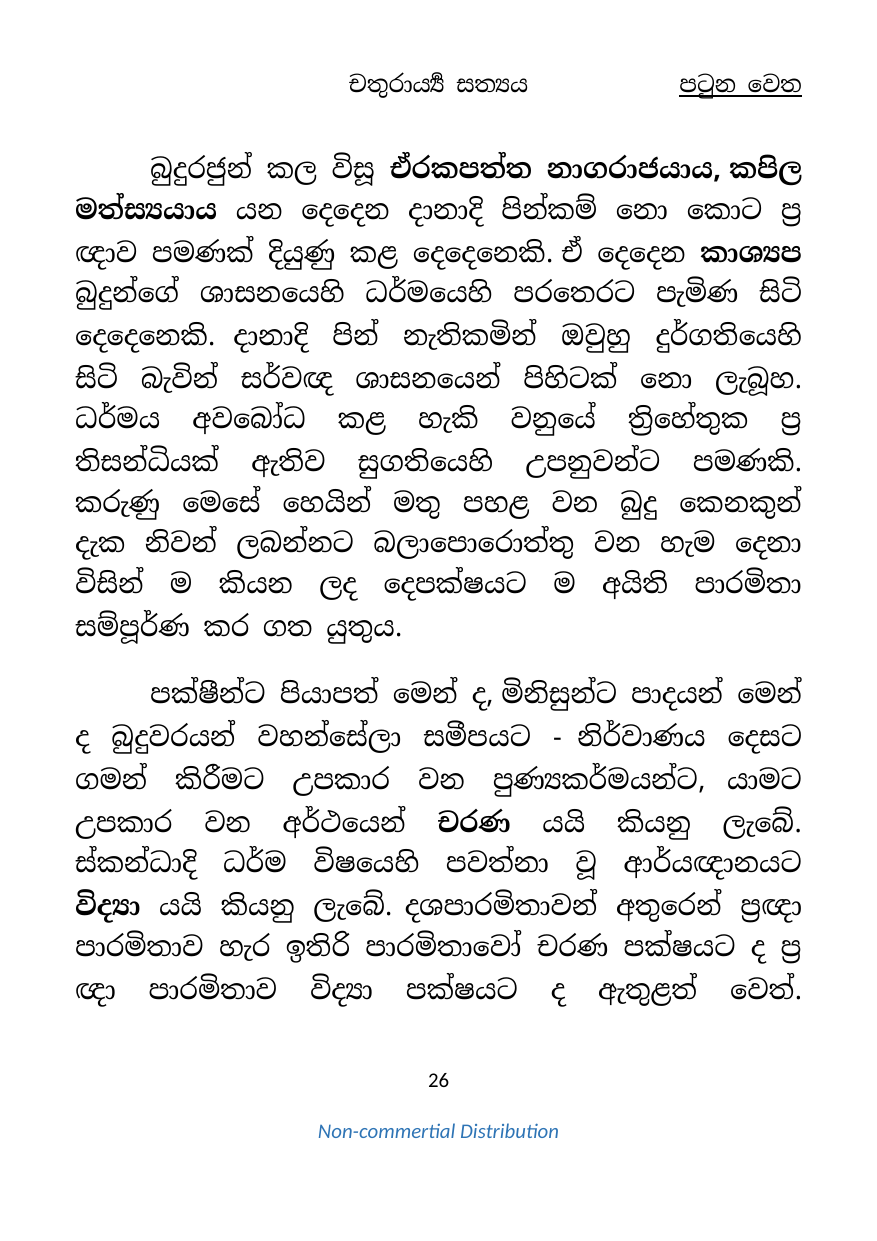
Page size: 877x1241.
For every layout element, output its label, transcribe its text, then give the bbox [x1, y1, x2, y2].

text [75, 675, 802, 1007]
text බුදුරජුන් කල විසූ ඒරකපත්ත නාගරාජයාය, කපිල මත්ස්‍යයාය යන දෙදෙන දානාදි පින්කම් නො කොට ප්‍ර‍ඥාව පමණක් දියුණු කළ දෙදෙනෙකි. ඒ දෙදෙන කාශ්‍යප බුදුන්ගේ ශාසනයෙහි ධර්මයෙහි පරතෙරට පැමිණ සිටි දෙදෙනෙකි. දානාදි පින් නැතිකමින් ඔවුහු දුර්ගතියෙහි සිටි බැවින් සර්වඥ ශාසනයෙන් පිහිටක් නො ලැබූහ. ධර්මය අවබෝධ කළ හැකි වනුයේ ත්‍රිහේතුක ප්‍ර‍තිසන්ධියක් ඇතිව සුගතියෙහි උපනුවන්ට පමණකි. කරුණු මෙසේ හෙයින් මතු පහළ වන බුදු කෙනකුන් දැක නිවන් ලබන්නට බලාපොරොත්තු වන හැම දෙනා විසින් ම කියන ලද දෙපක්ෂයට ම අයිති පාරමිතා සම්පූර්ණ කර ගත යුතුය. [75, 150, 802, 644]
